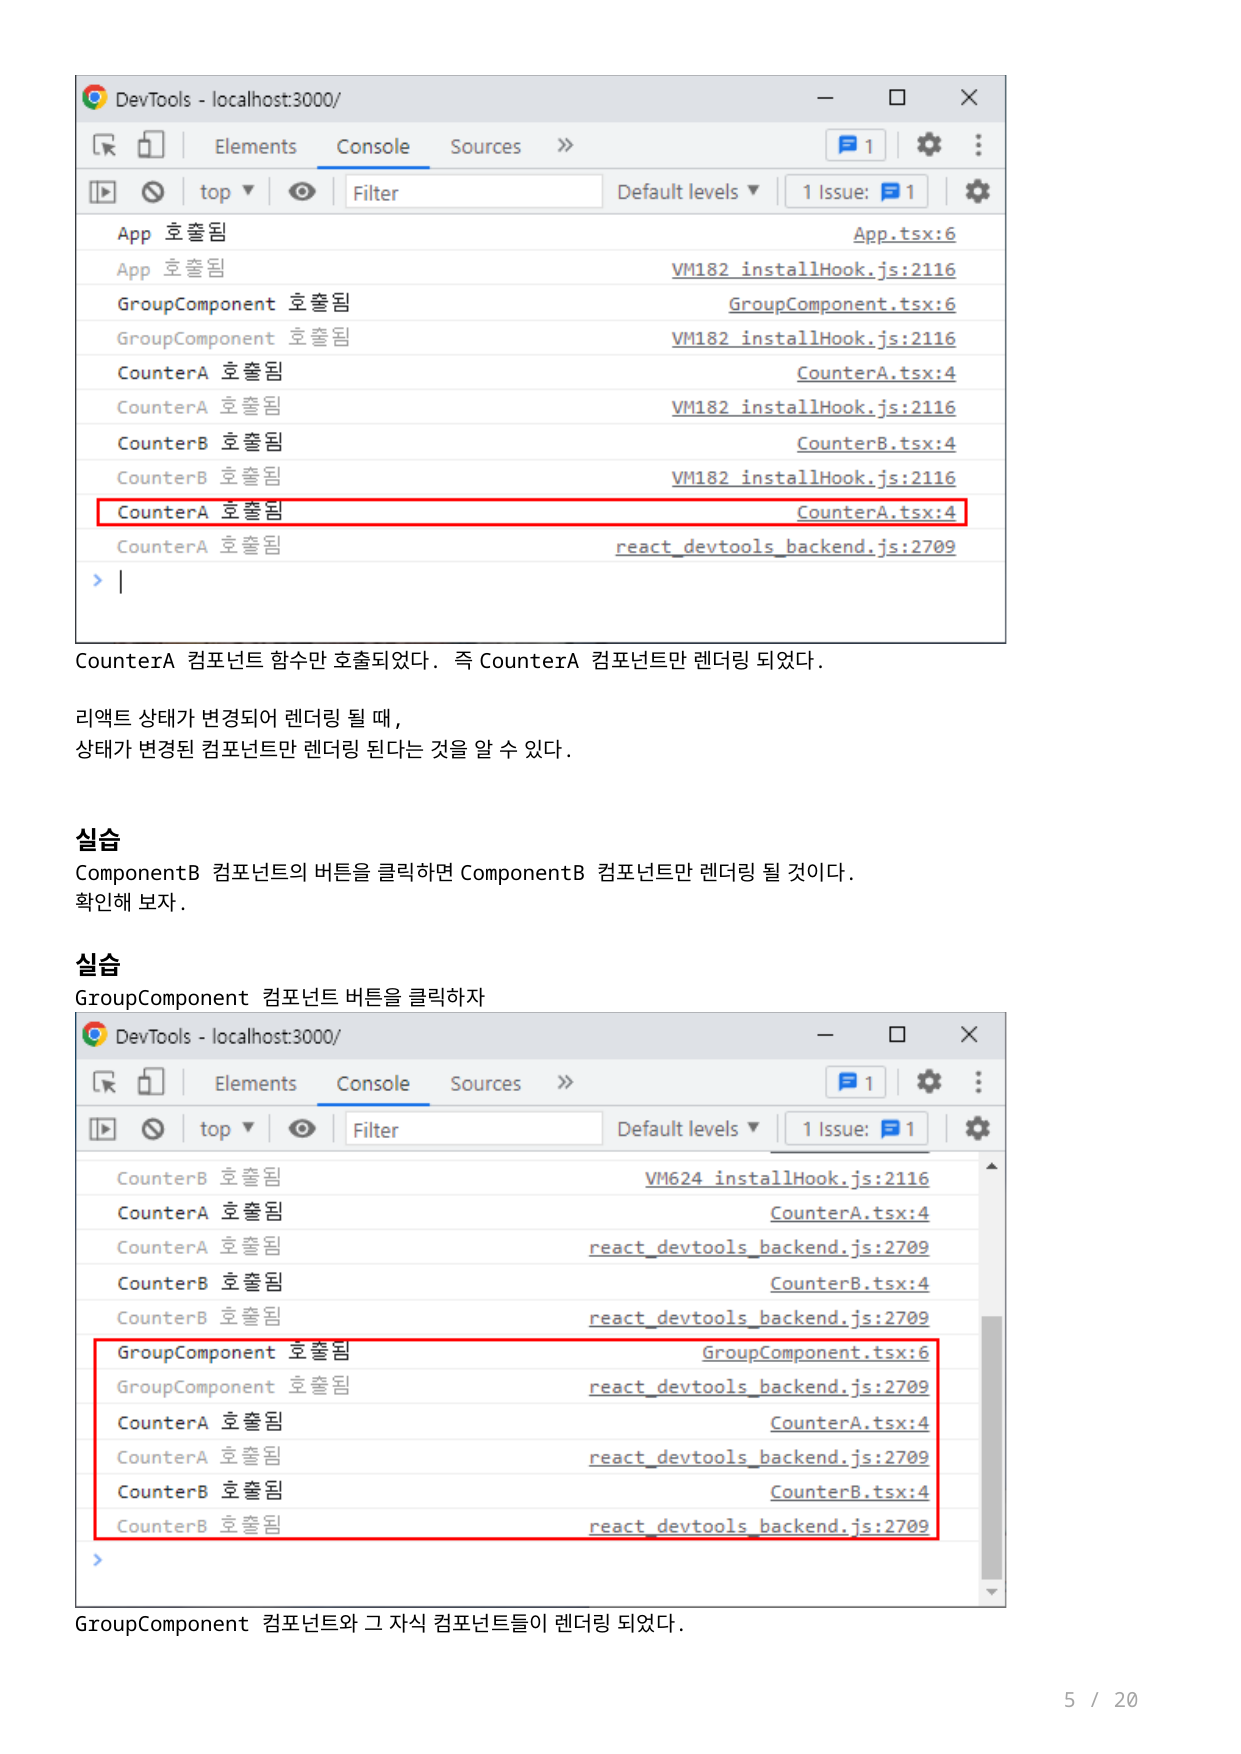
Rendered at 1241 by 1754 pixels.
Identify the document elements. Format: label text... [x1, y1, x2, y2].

text GroupComponent 컴포넌트와 그 자식 컴포넌트들이 렌더링 되었다. [75, 1607, 1165, 1638]
text 확인해 보자. [75, 887, 1165, 917]
text GroupComponent 컴포넌트 버튼을 클릭하자 [75, 982, 1165, 1012]
subtitle 실습 [75, 945, 1165, 982]
text 상태가 변경된 컴포넌트만 렌더링 된다는 것을 알 수 있다. [75, 733, 1165, 763]
picture [75, 1012, 1007, 1608]
text CounterA 컴포넌트 함수만 호출되었다. 즉 CounterA 컴포넌트만 렌더링 되었다. [75, 644, 1165, 674]
text 리액트 상태가 변경되어 렌더링 될 때, [75, 703, 1165, 733]
text ComponentB 컴포넌트의 버튼을 클릭하면 ComponentB 컴포넌트만 렌더링 될 것이다. [75, 856, 1165, 887]
picture [75, 75, 1007, 644]
subtitle 실습 [75, 820, 1165, 856]
